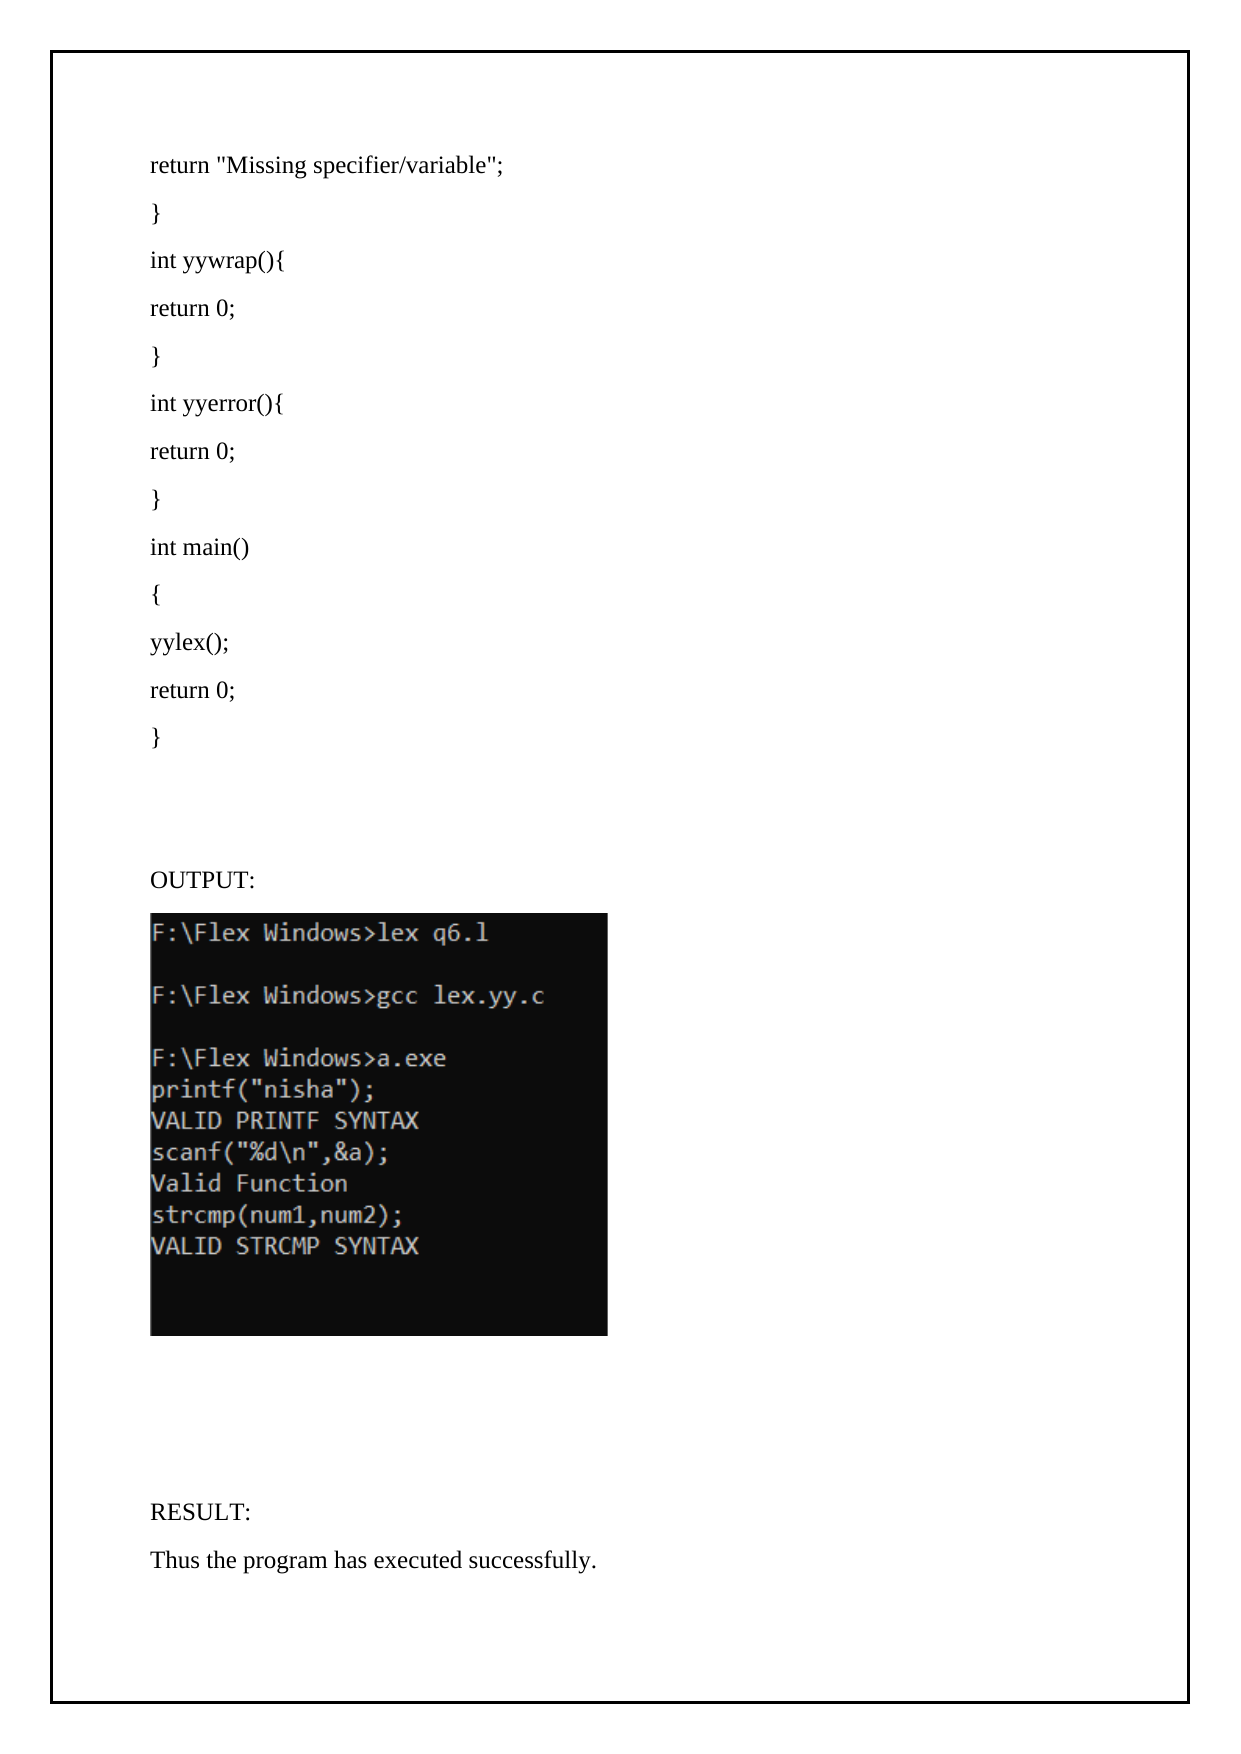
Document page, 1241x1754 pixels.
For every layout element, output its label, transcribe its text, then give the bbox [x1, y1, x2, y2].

text return 0; [150, 436, 1090, 465]
text yylex(); [150, 627, 1090, 656]
text int main() [150, 532, 1090, 560]
text } [150, 198, 1090, 226]
text int yywrap(){ [150, 245, 1090, 274]
text } [150, 722, 1090, 751]
text return "Missing specifier/variable"; [150, 150, 1090, 179]
text int yyerror(){ [150, 388, 1090, 417]
text Thus the program has executed successfully. [150, 1545, 1090, 1574]
text return 0; [150, 293, 1090, 322]
text return 0; [150, 675, 1090, 703]
text OUTPUT: [150, 866, 1090, 894]
text } [150, 341, 1090, 369]
text RESULT: [150, 1497, 1090, 1526]
text } [150, 484, 1090, 513]
picture [150, 913, 608, 1336]
text { [150, 579, 1090, 608]
